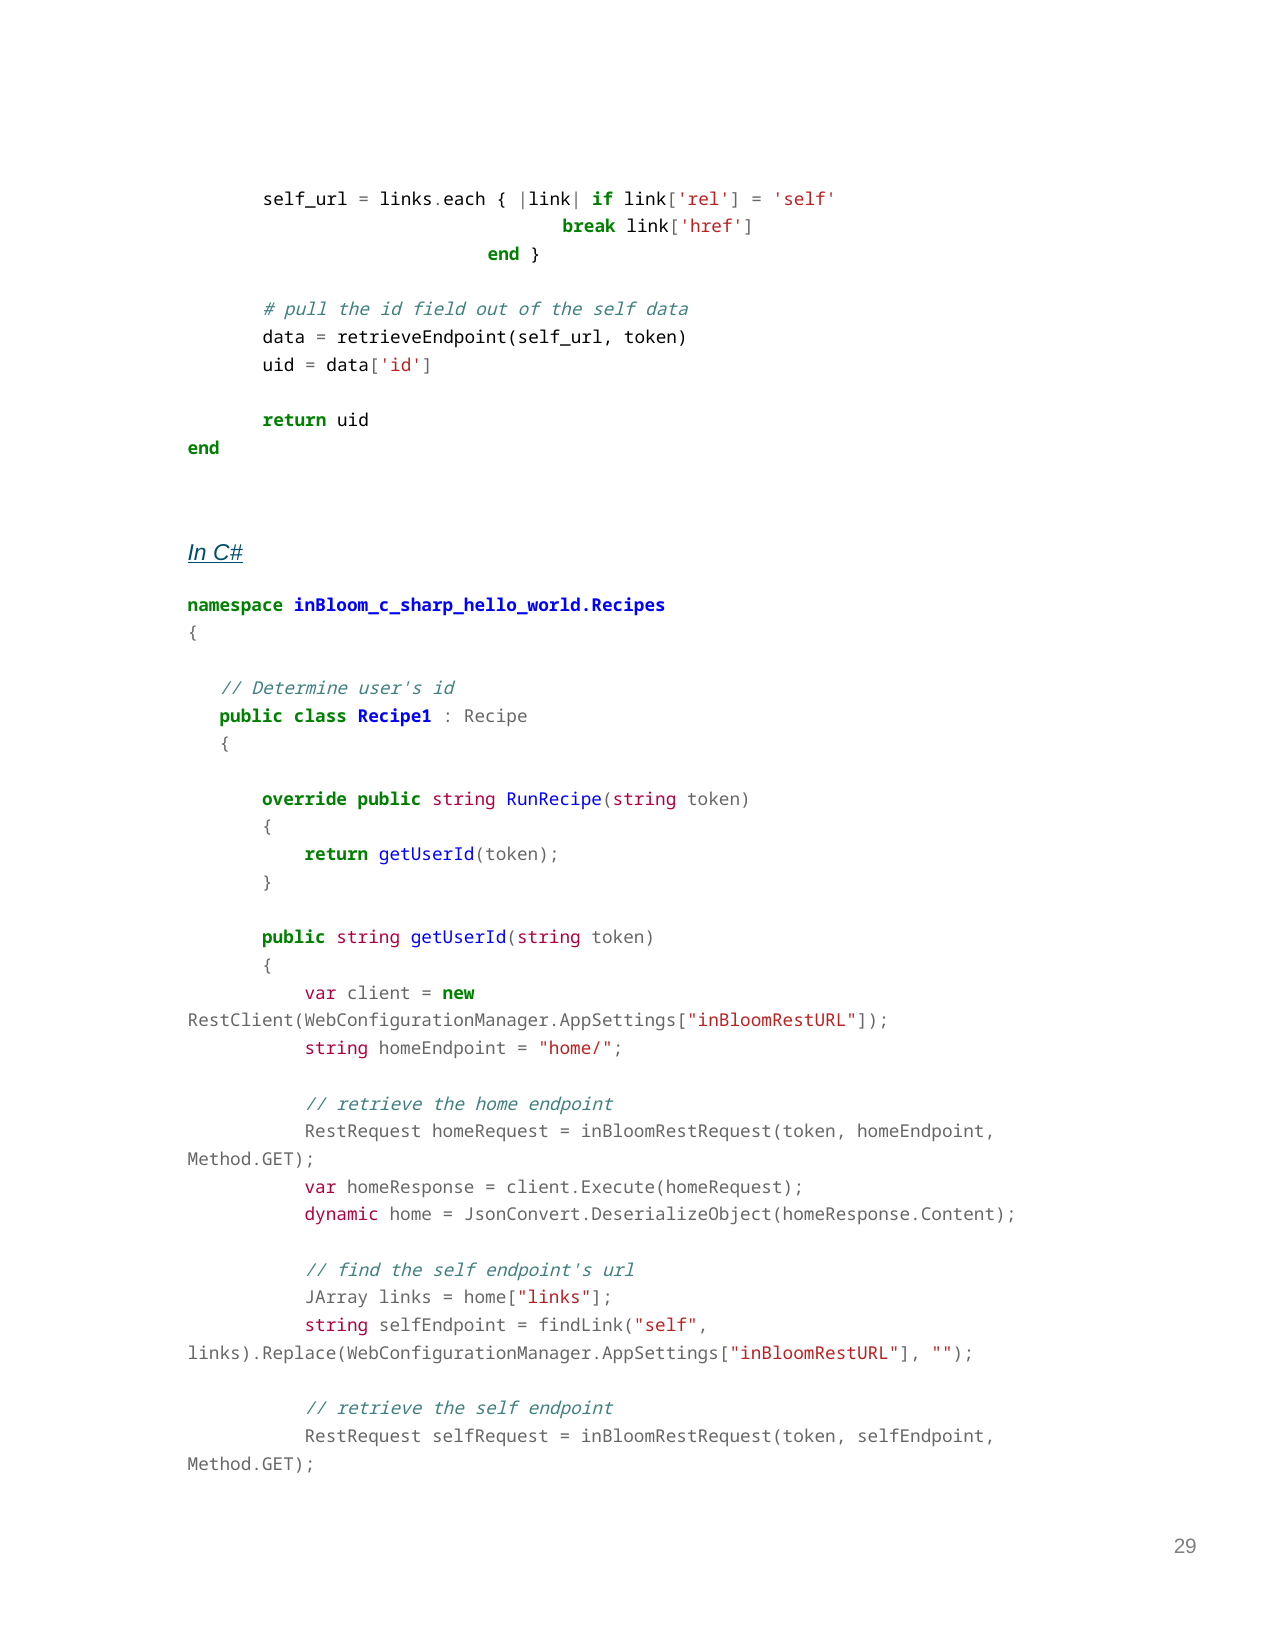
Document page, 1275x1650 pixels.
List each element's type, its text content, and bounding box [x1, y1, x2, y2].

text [187, 592, 1087, 1475]
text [187, 186, 1087, 459]
subtitle In C# [187, 539, 1087, 566]
